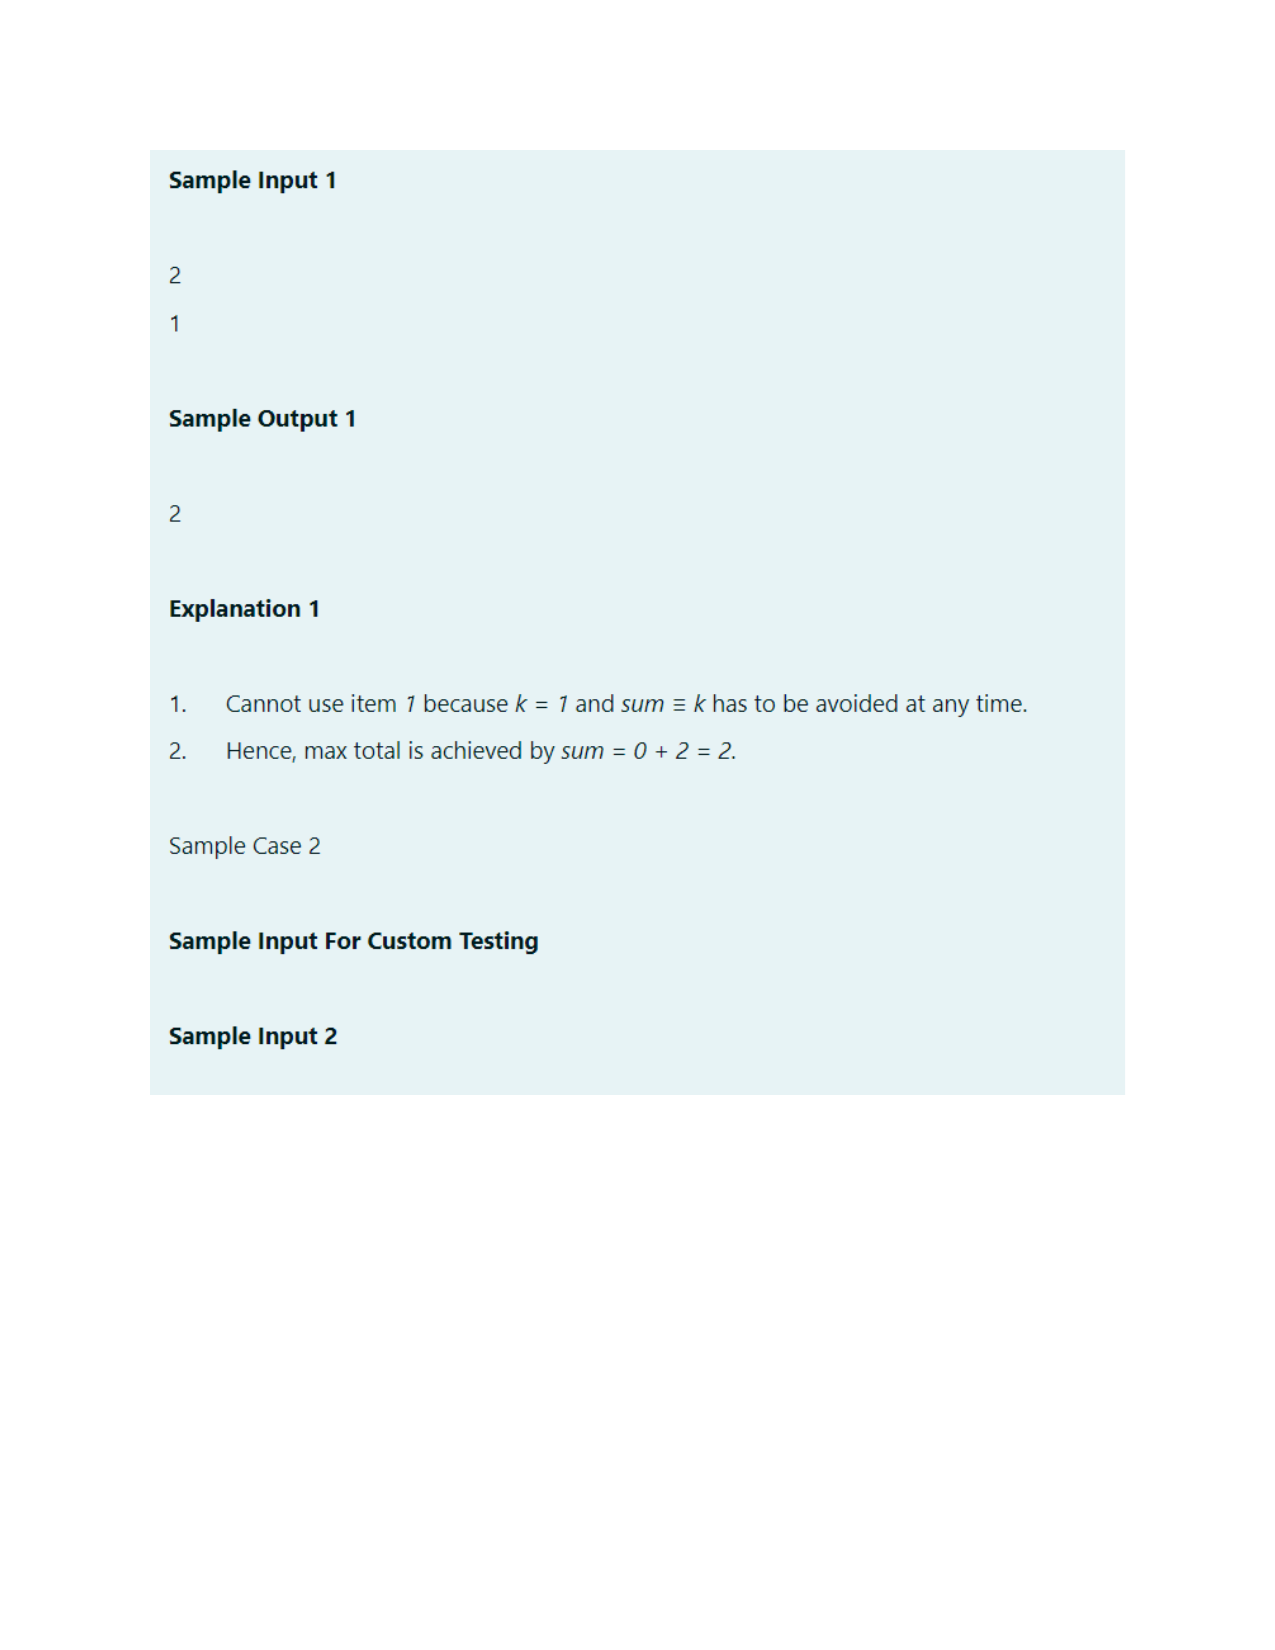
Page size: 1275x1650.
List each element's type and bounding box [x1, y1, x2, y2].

picture [150, 150, 1125, 1095]
